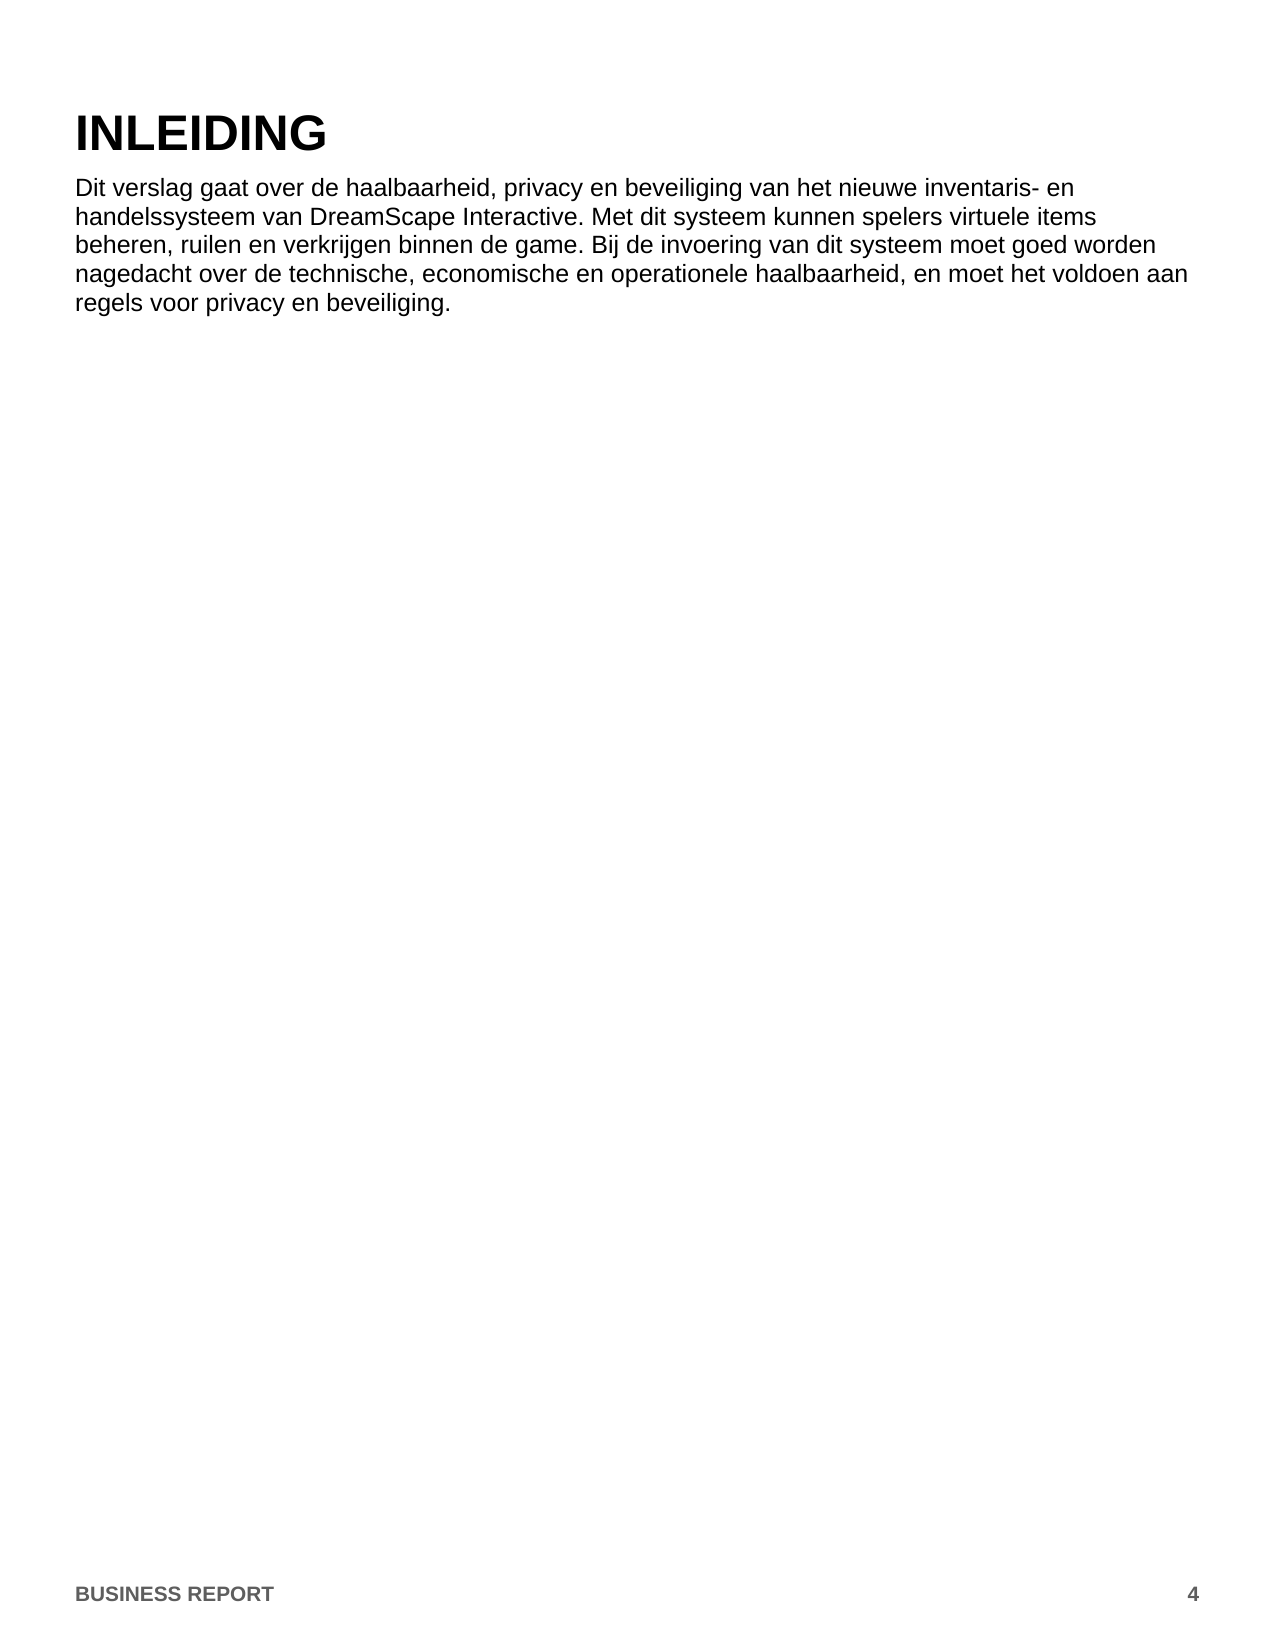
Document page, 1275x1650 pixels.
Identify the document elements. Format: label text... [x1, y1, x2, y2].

text Dit verslag gaat over de haalbaarheid, privacy en beveiliging van het nieuwe inventaris- en handelssysteem van DreamScape Interactive. Met dit systeem kunnen spelers virtuele items beheren, ruilen en verkrijgen binnen de game. Bij de invoering van dit systeem moet goed worden nagedacht over de technische, economische en operationele haalbaarheid, en moet het voldoen aan regels voor privacy en beveiliging. [75, 173, 1200, 317]
subtitle Inleiding [75, 103, 1200, 161]
